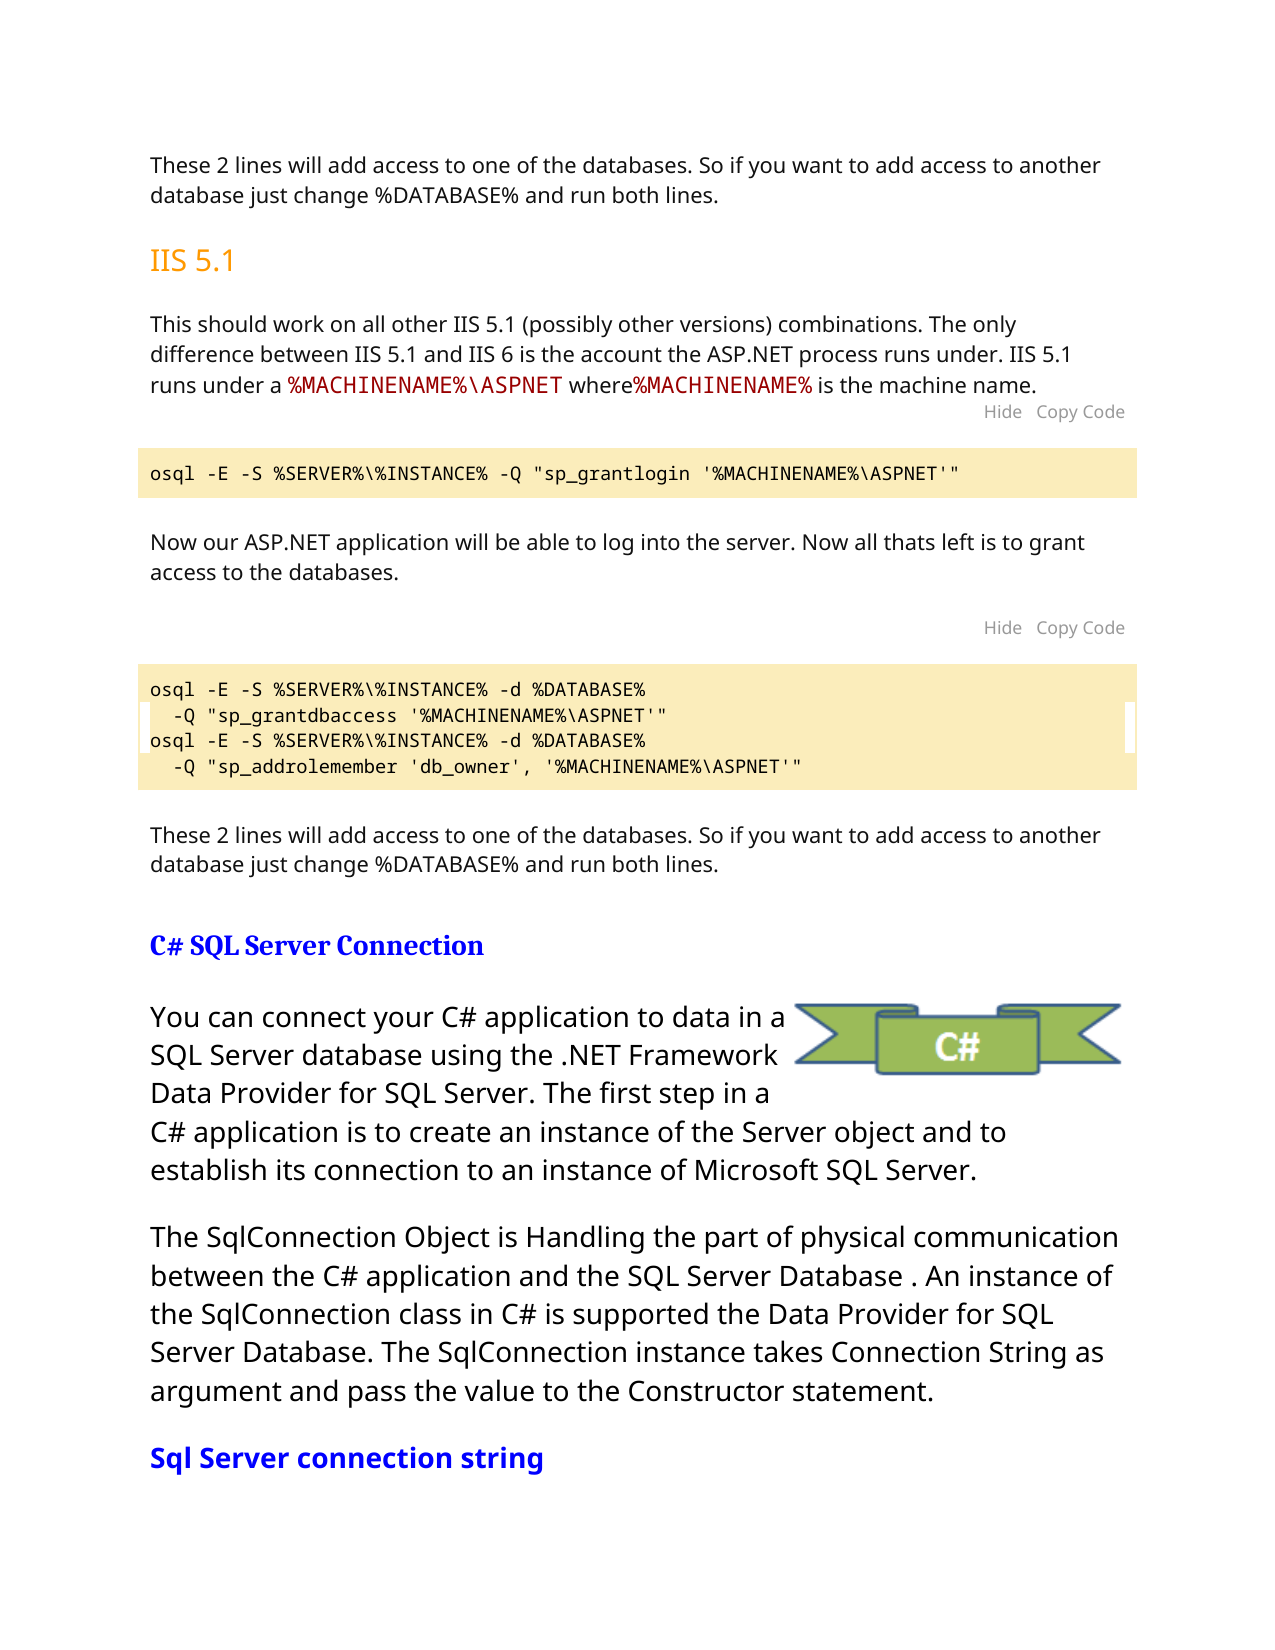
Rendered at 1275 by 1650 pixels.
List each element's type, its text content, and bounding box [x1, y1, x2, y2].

text Sql Server connection string [150, 1438, 1125, 1477]
text You can connect your C# application to data in a SQL Server database using the .NET Framework Data Provider for SQL Server. The first step in a C# application is to create an instance of the Server object and to establish its connection to an instance of Microsoft SQL Server. [150, 997, 1125, 1188]
subtitle IIS 5.1 [150, 239, 1125, 280]
text These 2 lines will add access to one of the databases. So if you want to add access to another database just change %DATABASE% and run both lines. [150, 150, 1125, 209]
text osql -E -S %SERVER%\%INSTANCE% -d %DATABASE% [150, 727, 1125, 741]
text Hide Copy Code [150, 616, 1125, 640]
text -Q "sp_grantdbaccess '%MACHINENAME%\ASPNET'" [150, 702, 1125, 727]
text Hide Copy Code [150, 400, 1125, 424]
text The SqlConnection Object is Handling the part of physical communication between the C# application and the SQL Server Database . An instance of the SqlConnection class in C# is supported the Data Provider for SQL Server Database. The SqlConnection instance takes Connection String as argument and pass the value to the Constructor statement. [935, 1218, 1125, 1409]
text These 2 lines will add access to one of the databases. So if you want to add access to another database just change %DATABASE% and run both lines. [150, 819, 1125, 879]
picture [790, 996, 1125, 1077]
text osql -E -S %SERVER%\%INSTANCE% -d %DATABASE% [140, 666, 1135, 702]
text Now our ASP.NET application will be able to log into the server. Now all thats left is to grant access to the databases. [150, 527, 1125, 587]
text This should work on all other IIS 5.1 (possibly other versions) combinations. The only difference between IIS 5.1 and IIS 6 is the account the ASP.NET process runs under. IIS 5.1 runs under a %MACHINENAME%\ASPNET where%MACHINENAME% is the machine name. [150, 309, 1125, 400]
subtitle C# SQL Server Connection [150, 929, 1125, 963]
text osql -E -S %SERVER%\%INSTANCE% -Q "sp_grantlogin '%MACHINENAME%\ASPNET'" [140, 450, 1135, 496]
text -Q "sp_addrolemember 'db_owner', '%MACHINENAME%\ASPNET'" [140, 741, 1135, 789]
